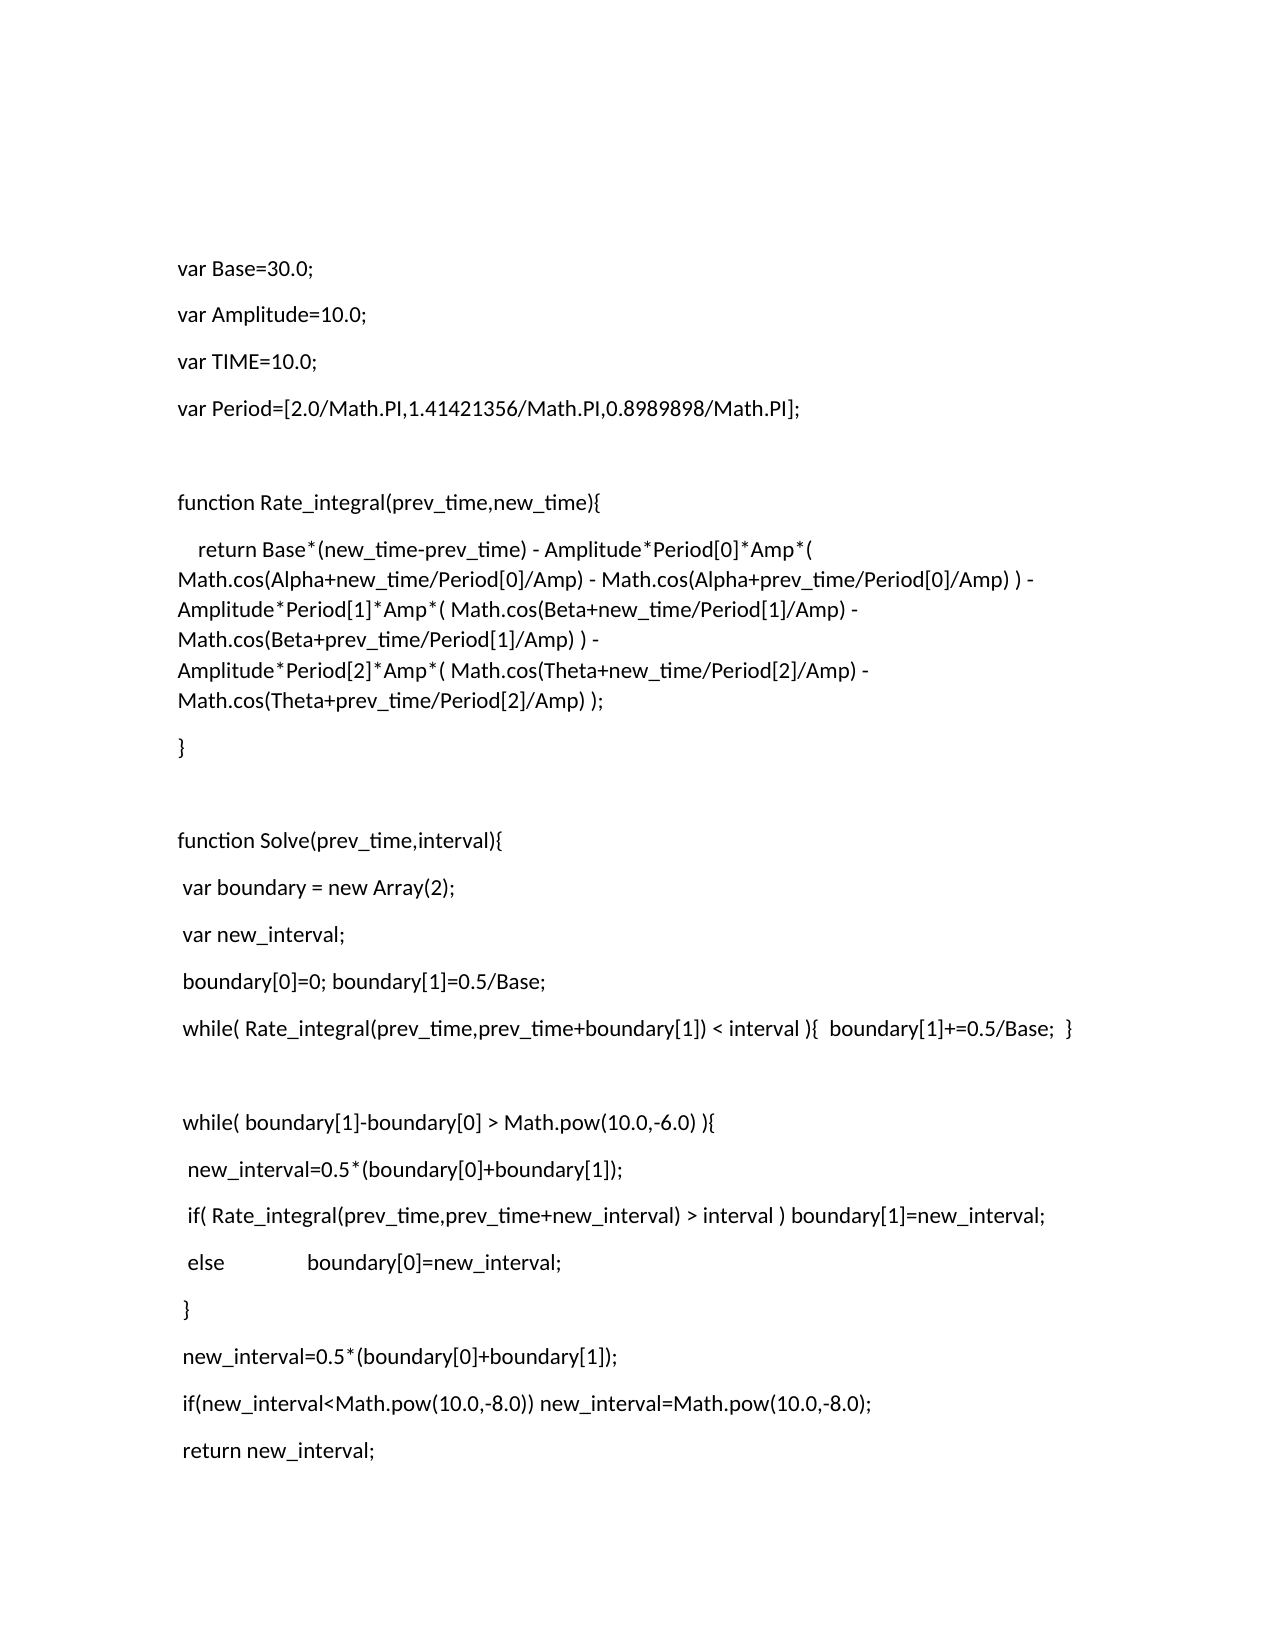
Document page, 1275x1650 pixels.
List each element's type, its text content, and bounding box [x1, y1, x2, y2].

text var Period=[2.0/Math.PI,1.41421356/Math.PI,0.8989898/Math.PI]; [177, 394, 1098, 422]
text else boundary[0]=new_interval; [177, 1248, 1098, 1276]
text return Base*(new_time-prev_time) - Amplitude*Period[0]*Amp*( Math.cos(Alpha+new_time/Period[0]/Amp) - Math.cos(Alpha+prev_time/Period[0]/Amp) ) - Amplitude*Period[1]*Amp*( Math.cos(Beta+new_time/Period[1]/Amp) - Math.cos(Beta+prev_time/Period[1]/Amp) ) - Amplitude*Period[2]*Amp*( Math.cos(Theta+new_time/Period[2]/Amp) - Math.cos(Theta+prev_time/Period[2]/Amp) ); [177, 535, 1098, 714]
text } [177, 1295, 1098, 1323]
text var Amplitude=10.0; [177, 301, 1098, 328]
text var new_interval; [177, 920, 1098, 948]
text new_interval=0.5*(boundary[0]+boundary[1]); [177, 1155, 1098, 1183]
text if( Rate_integral(prev_time,prev_time+new_interval) > interval ) boundary[1]=new_interval; [177, 1202, 1098, 1229]
text function Rate_integral(prev_time,new_time){ [177, 488, 1098, 516]
text var TIME=10.0; [177, 347, 1098, 375]
text new_interval=0.5*(boundary[0]+boundary[1]); [177, 1342, 1098, 1370]
text boundary[0]=0; boundary[1]=0.5/Base; [177, 967, 1098, 995]
text var boundary = new Array(2); [177, 873, 1098, 901]
text return new_interval; [177, 1436, 1098, 1464]
text while( boundary[1]-boundary[0] > Math.pow(10.0,-6.0) ){ [177, 1108, 1098, 1136]
text if(new_interval<Math.pow(10.0,-8.0)) new_interval=Math.pow(10.0,-8.0); [177, 1389, 1098, 1417]
text function Solve(prev_time,interval){ [177, 827, 1098, 854]
text while( Rate_integral(prev_time,prev_time+boundary[1]) < interval ){ boundary[1]+=0.5/Base; } [177, 1014, 1098, 1042]
text } [177, 733, 1098, 761]
text var Base=30.0; [177, 254, 1098, 282]
